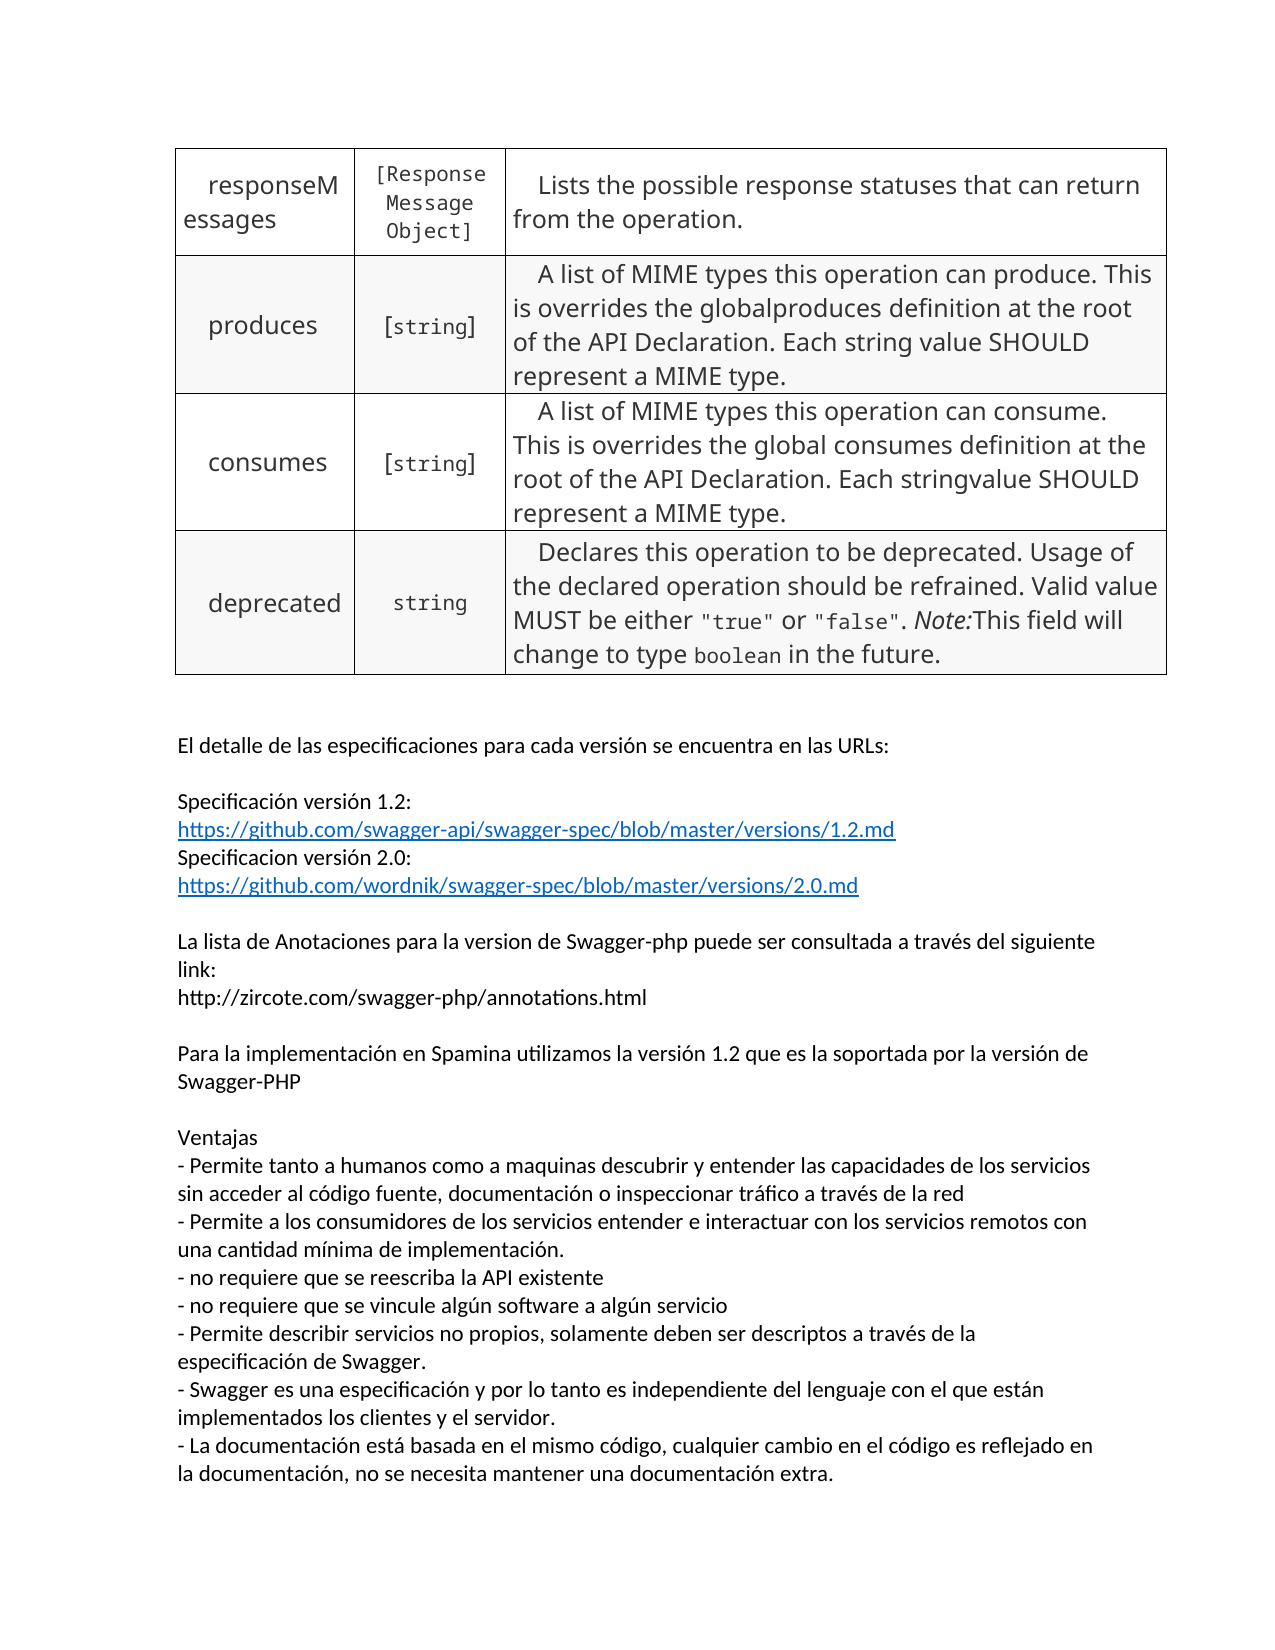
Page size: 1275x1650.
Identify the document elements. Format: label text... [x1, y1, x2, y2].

table_cell string [355, 531, 505, 674]
text - no requiere que se reescriba la API existente [177, 1263, 1098, 1291]
text La lista de Anotaciones para la version de Swagger-php puede ser consultada a través del siguiente link: [177, 927, 1098, 983]
text Para la implementación en Spamina utilizamos la versión 1.2 que es la soportada por la versión de Swagger-PHP [177, 1039, 1098, 1095]
table_cell [string] [355, 394, 505, 530]
text http://zircote.com/swagger-php/annotations.html [177, 983, 1098, 1011]
table_cell responseMessages [176, 149, 354, 255]
table_cell A list of MIME types this operation can consume. This is overrides the global consumes definition at the root of the API Declaration. Each stringvalue SHOULD represent a MIME type. [506, 394, 1166, 530]
text Ventajas [177, 1123, 1098, 1151]
text - no requiere que se vincule algún software a algún servicio [177, 1291, 1098, 1319]
text - Permite tanto a humanos como a maquinas descubrir y entender las capacidades de los servicios sin acceder al código fuente, documentación o inspeccionar tráfico a través de la red [177, 1151, 1098, 1207]
text - Permite a los consumidores de los servicios entender e interactuar con los servicios remotos con una cantidad mínima de implementación. [177, 1207, 1098, 1263]
text Specificación versión 1.2: https://github.com/swagger-api/swagger-spec/blob/master/versions/1.2.md [177, 787, 1098, 843]
text Specificacion versión 2.0: https://github.com/wordnik/swagger-spec/blob/master/versions/2.0.md [177, 843, 1098, 899]
table_cell A list of MIME types this operation can produce. This is overrides the globalproduces definition at the root of the API Declaration. Each string value SHOULD represent a MIME type. [506, 256, 1166, 393]
text El detalle de las especificaciones para cada versión se encuentra en las URLs: [177, 731, 1098, 759]
table_cell Declares this operation to be deprecated. Usage of the declared operation should be refrained. Valid value MUST be either "true" or "false". Note:This field will change to type boolean in the future. [506, 531, 1166, 674]
table_cell [string] [355, 256, 505, 393]
table_cell [Response Message Object] [355, 149, 505, 255]
table_cell consumes [176, 394, 354, 530]
text - Swagger es una especificación y por lo tanto es independiente del lenguaje con el que están implementados los clientes y el servidor. [177, 1375, 1098, 1431]
text - La documentación está basada en el mismo código, cualquier cambio en el código es reflejado en la documentación, no se necesita mantener una documentación extra. [177, 1431, 1098, 1487]
table_cell produces [176, 256, 354, 393]
table_cell deprecated [176, 531, 354, 674]
table_cell Lists the possible response statuses that can return from the operation. [506, 149, 1166, 255]
text - Permite describir servicios no propios, solamente deben ser descriptos a través de la especificación de Swagger. [177, 1319, 1098, 1375]
